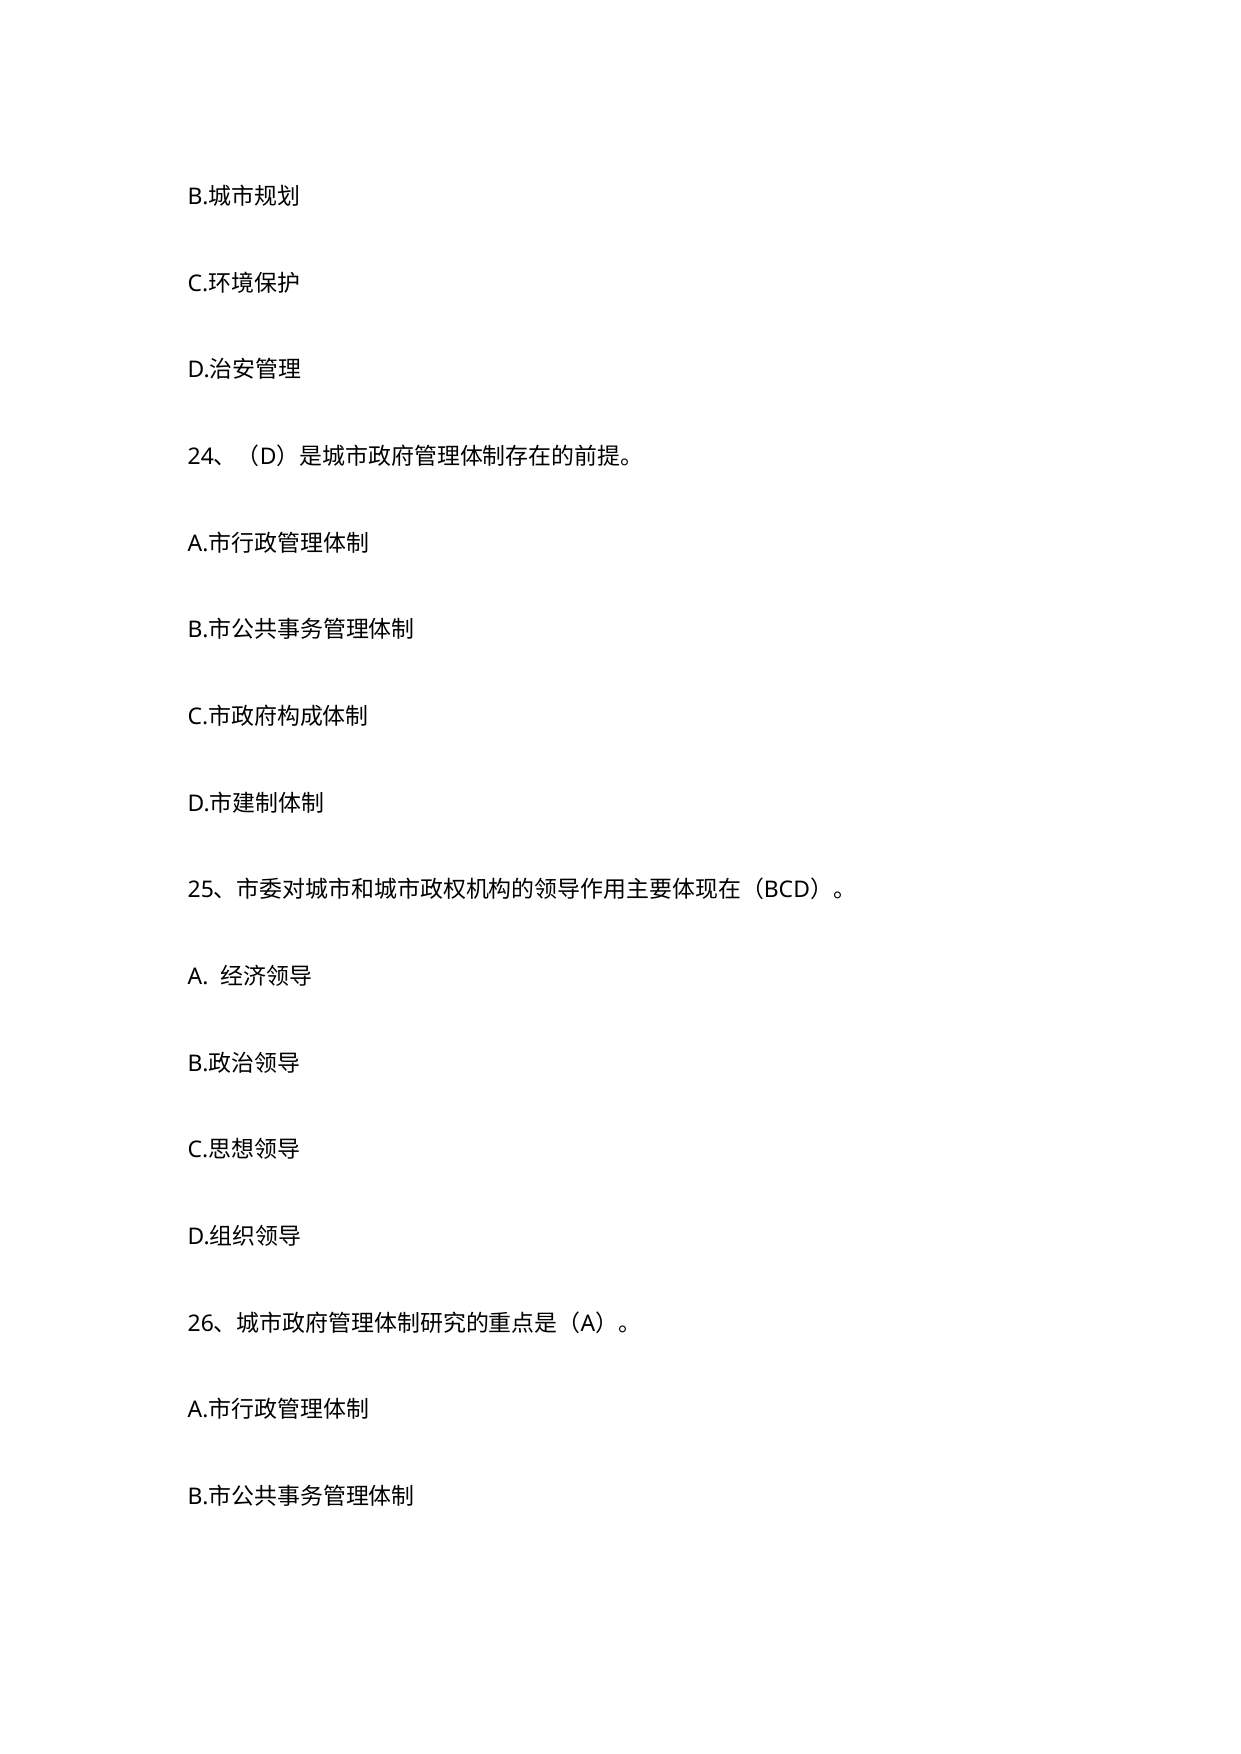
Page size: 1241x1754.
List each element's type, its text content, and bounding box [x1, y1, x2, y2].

text C.市政府构成体制 [187, 682, 1053, 747]
text 25、市委对城市和城市政权机构的领导作用主要体现在（BCD）。 [187, 855, 1053, 920]
text D.组织领导 [187, 1202, 1053, 1267]
text B.市公共事务管理体制 [187, 595, 1053, 660]
text A.市行政管理体制 [187, 1375, 1053, 1440]
text A.市行政管理体制 [187, 509, 1053, 574]
text C.环境保护 [187, 249, 1053, 314]
text B.城市规划 [187, 162, 1053, 227]
text 26、城市政府管理体制研究的重点是（A）。 [187, 1289, 1053, 1354]
text B.市公共事务管理体制 [187, 1462, 1053, 1527]
text D.市建制体制 [187, 769, 1053, 834]
text 24、（D）是城市政府管理体制存在的前提。 [187, 422, 1053, 487]
text C.思想领导 [187, 1115, 1053, 1180]
text B.政治领导 [187, 1029, 1053, 1094]
text D.治安管理 [187, 335, 1053, 400]
text A. 经济领导 [187, 942, 1053, 1007]
